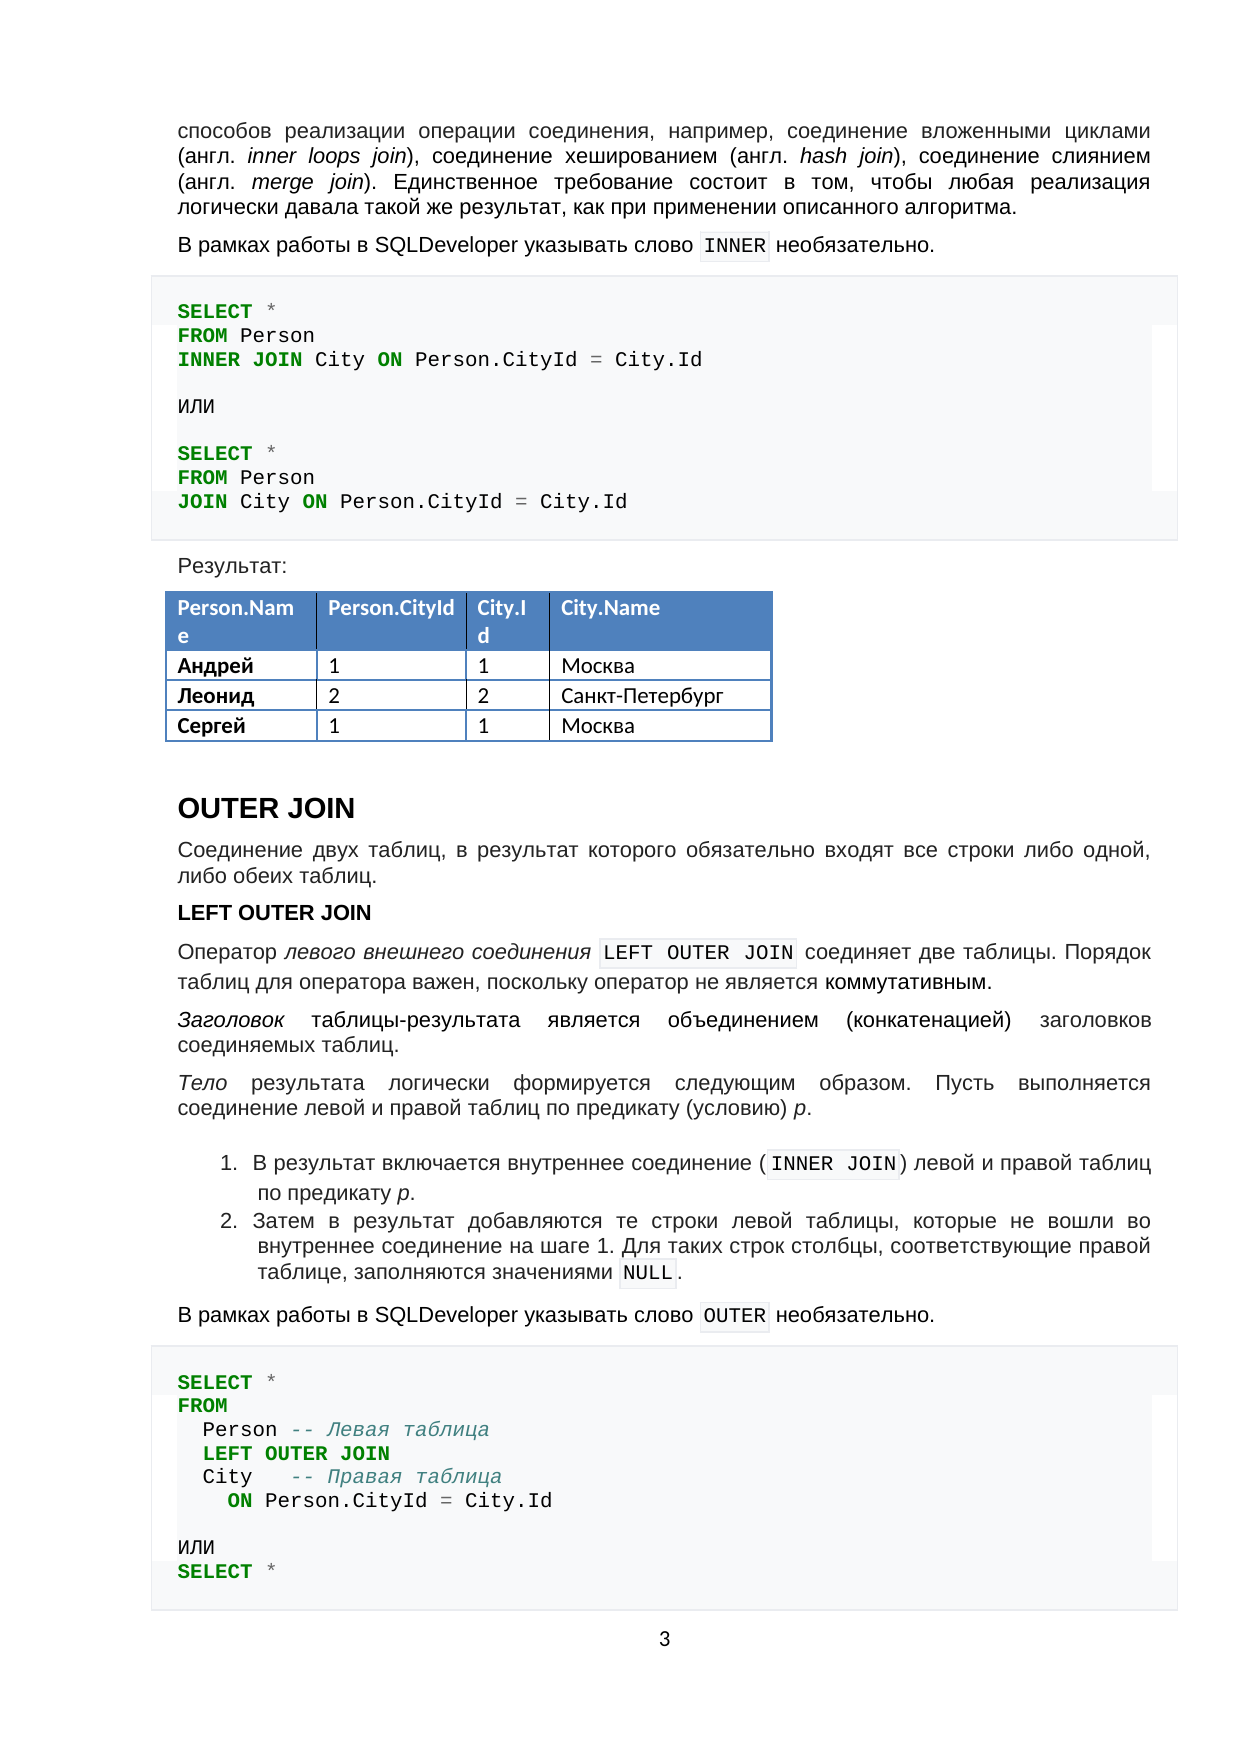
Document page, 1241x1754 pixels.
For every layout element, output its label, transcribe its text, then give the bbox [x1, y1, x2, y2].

list Затем в результат добавляются те строки левой таблицы, которые не вошли во внутреннее соединение на шаге 1. Для таких строк столбцы, соответствующие правой таблице, заполняются значениями NULL. [220, 1208, 1152, 1289]
text LEFT OUTER JOIN [177, 900, 1152, 926]
table_cell 1 [467, 711, 549, 739]
text Соединение двух таблиц, в результат которого обязательно входят все строки либо одной, либо обеих таблиц. [177, 837, 1152, 888]
table_cell 1 [467, 651, 549, 679]
text В рамках работы в SQLDeveloper указывать слово OUTER необязательно. [177, 1302, 700, 1333]
text ON Person.CityId = City.Id [177, 1490, 1152, 1513]
text FROM Person [177, 325, 1152, 349]
text Person -- Левая таблица [177, 1419, 1152, 1443]
text INNER JOIN City ON Person.CityId = City.Id [177, 349, 1152, 372]
text В рамках работы в SQLDeveloper указывать слово INNER необязательно. [177, 231, 700, 262]
text OUTER JOIN [177, 791, 1152, 825]
table_header Person.Name [167, 593, 316, 649]
table_header City.Id [467, 593, 549, 649]
text В рамках работы в SQLDeveloper указывать слово INNER необязательно. [770, 231, 1152, 262]
table_cell Андрей [167, 651, 316, 679]
table_cell 1 [318, 651, 465, 679]
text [177, 118, 1152, 219]
text В рамках работы в SQLDeveloper указывать слово OUTER необязательно. [770, 1302, 1152, 1333]
table_cell Санкт-Петербург [550, 681, 770, 709]
table_header City.Name [550, 593, 770, 649]
table_cell 2 [317, 681, 466, 709]
text SELECT * [152, 277, 1177, 325]
table_cell 2 [467, 681, 549, 709]
text Заголовок таблицы-результата является объединением (конкатенацией) заголовков соединяемых таблиц. [177, 1007, 1152, 1057]
text SELECT * [152, 1347, 1177, 1395]
table_header Person.CityId [317, 593, 466, 649]
text FROM [177, 1395, 1152, 1419]
table_cell Сергей [167, 711, 316, 739]
list В результат включается внутреннее соединение (INNER JOIN) левой и правой таблиц по предикату p. [220, 1149, 1152, 1205]
text City -- Правая таблица [177, 1466, 1152, 1490]
table_cell Москва [550, 711, 770, 739]
text LEFT OUTER JOIN [177, 1443, 1152, 1466]
text Тело результата логически формируется следующим образом. Пусть выполняется соединение левой и правой таблиц по предикату (условию) p. [177, 1069, 1152, 1120]
table_cell 1 [318, 711, 465, 739]
text Оператор левого внешнего соединения LEFT OUTER JOIN соединяет две таблицы. Порядок таблиц для оператора важен, поскольку оператор не является коммутативным. [177, 938, 1152, 994]
table_cell Леонид [167, 681, 316, 709]
text SELECT * [152, 1534, 1177, 1609]
text JOIN City ON Person.CityId = City.Id [152, 464, 1177, 539]
table_cell Москва [550, 651, 770, 679]
text Результат: [177, 553, 1152, 578]
text ИЛИ [177, 396, 1152, 420]
text SELECT * [177, 443, 1152, 464]
